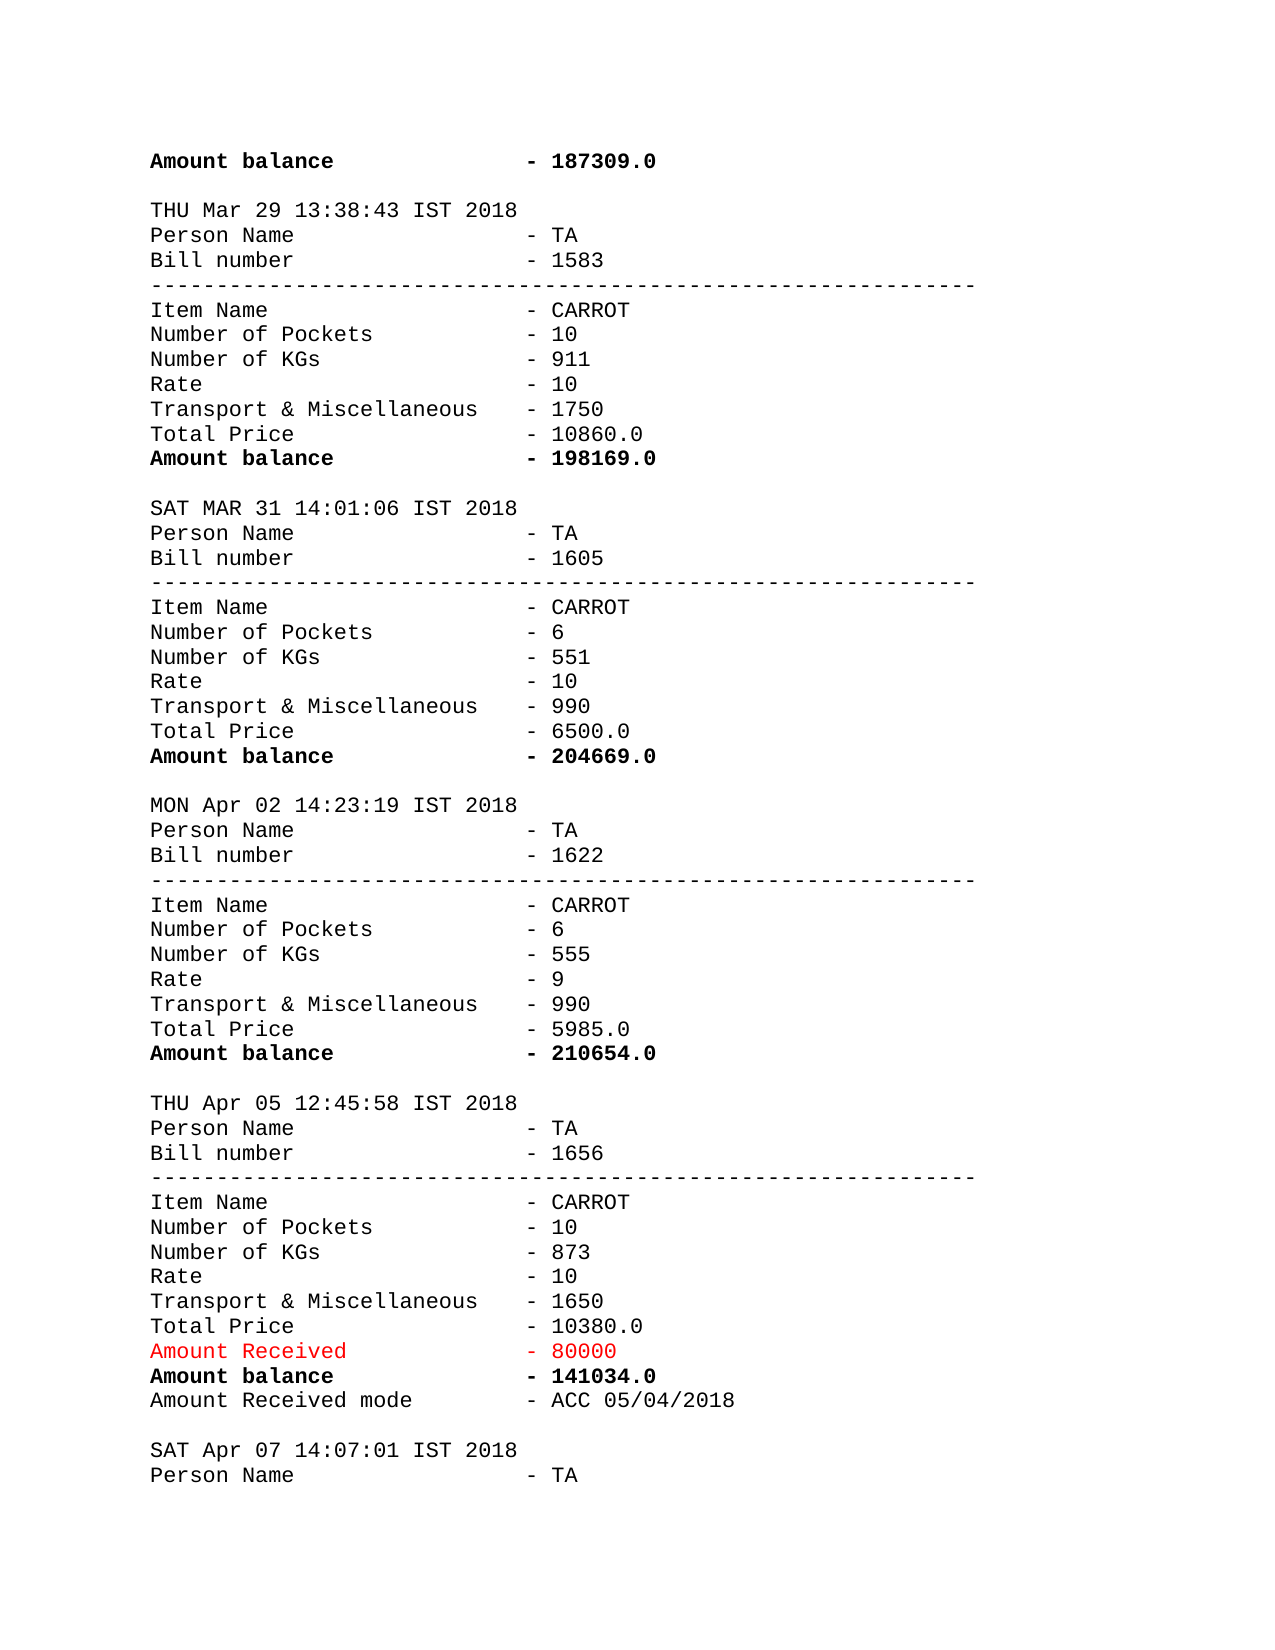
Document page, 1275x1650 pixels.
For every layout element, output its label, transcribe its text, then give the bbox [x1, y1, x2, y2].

text Transport & Miscellaneous - 990 [150, 695, 1125, 720]
text Total Price - 5985.0 [150, 1018, 1125, 1042]
text Rate - 9 [150, 968, 1125, 993]
text Bill number - 1605 [150, 547, 1125, 571]
text Amount Received - 80000 [150, 1340, 1125, 1365]
text Total Price - 10860.0 [150, 423, 1125, 447]
text Item Name - CARROT [150, 894, 1125, 918]
text Bill number - 1622 [150, 844, 1125, 869]
text --------------------------------------------------------------- [150, 274, 1125, 299]
text Number of Pockets - 10 [150, 323, 1125, 348]
text THU Mar 29 13:38:43 IST 2018 [150, 199, 1125, 224]
text Number of KGs - 911 [150, 348, 1125, 373]
text Person Name - TA [150, 1117, 1125, 1142]
text Bill number - 1656 [150, 1142, 1125, 1166]
text SAT MAR 31 14:01:06 IST 2018 [150, 497, 1125, 522]
text --------------------------------------------------------------- [150, 571, 1125, 596]
text Amount balance - 141034.0 [150, 1365, 1125, 1389]
text Person Name - TA [150, 1464, 1125, 1489]
text Total Price - 10380.0 [150, 1315, 1125, 1340]
text Amount Received mode - ACC 05/04/2018 [150, 1389, 1125, 1414]
text Item Name - CARROT [150, 596, 1125, 621]
text MON Apr 02 14:23:19 IST 2018 [150, 794, 1125, 819]
text Number of Pockets - 6 [150, 918, 1125, 943]
text Person Name - TA [150, 224, 1125, 249]
text Transport & Miscellaneous - 1750 [150, 398, 1125, 423]
text --------------------------------------------------------------- [150, 1166, 1125, 1191]
text Rate - 10 [150, 1266, 1125, 1290]
text Number of KGs - 551 [150, 646, 1125, 671]
text Amount balance - 210654.0 [150, 1042, 1125, 1067]
text Amount balance - 187309.0 [150, 150, 1125, 175]
text Rate - 10 [150, 373, 1125, 398]
text Number of Pockets - 6 [150, 621, 1125, 646]
text Amount balance - 204669.0 [150, 745, 1125, 770]
text SAT Apr 07 14:07:01 IST 2018 [150, 1439, 1125, 1464]
text Bill number - 1583 [150, 249, 1125, 274]
text Item Name - CARROT [150, 1191, 1125, 1216]
text Number of KGs - 555 [150, 943, 1125, 968]
text Transport & Miscellaneous - 990 [150, 993, 1125, 1018]
text Total Price - 6500.0 [150, 720, 1125, 745]
text Amount balance - 198169.0 [150, 447, 1125, 472]
text --------------------------------------------------------------- [150, 869, 1125, 894]
text THU Apr 05 12:45:58 IST 2018 [150, 1092, 1125, 1117]
text Number of KGs - 873 [150, 1241, 1125, 1266]
text Item Name - CARROT [150, 299, 1125, 323]
text Number of Pockets - 10 [150, 1216, 1125, 1241]
text Person Name - TA [150, 819, 1125, 844]
text Transport & Miscellaneous - 1650 [150, 1290, 1125, 1315]
text Person Name - TA [150, 522, 1125, 547]
text Rate - 10 [150, 671, 1125, 695]
